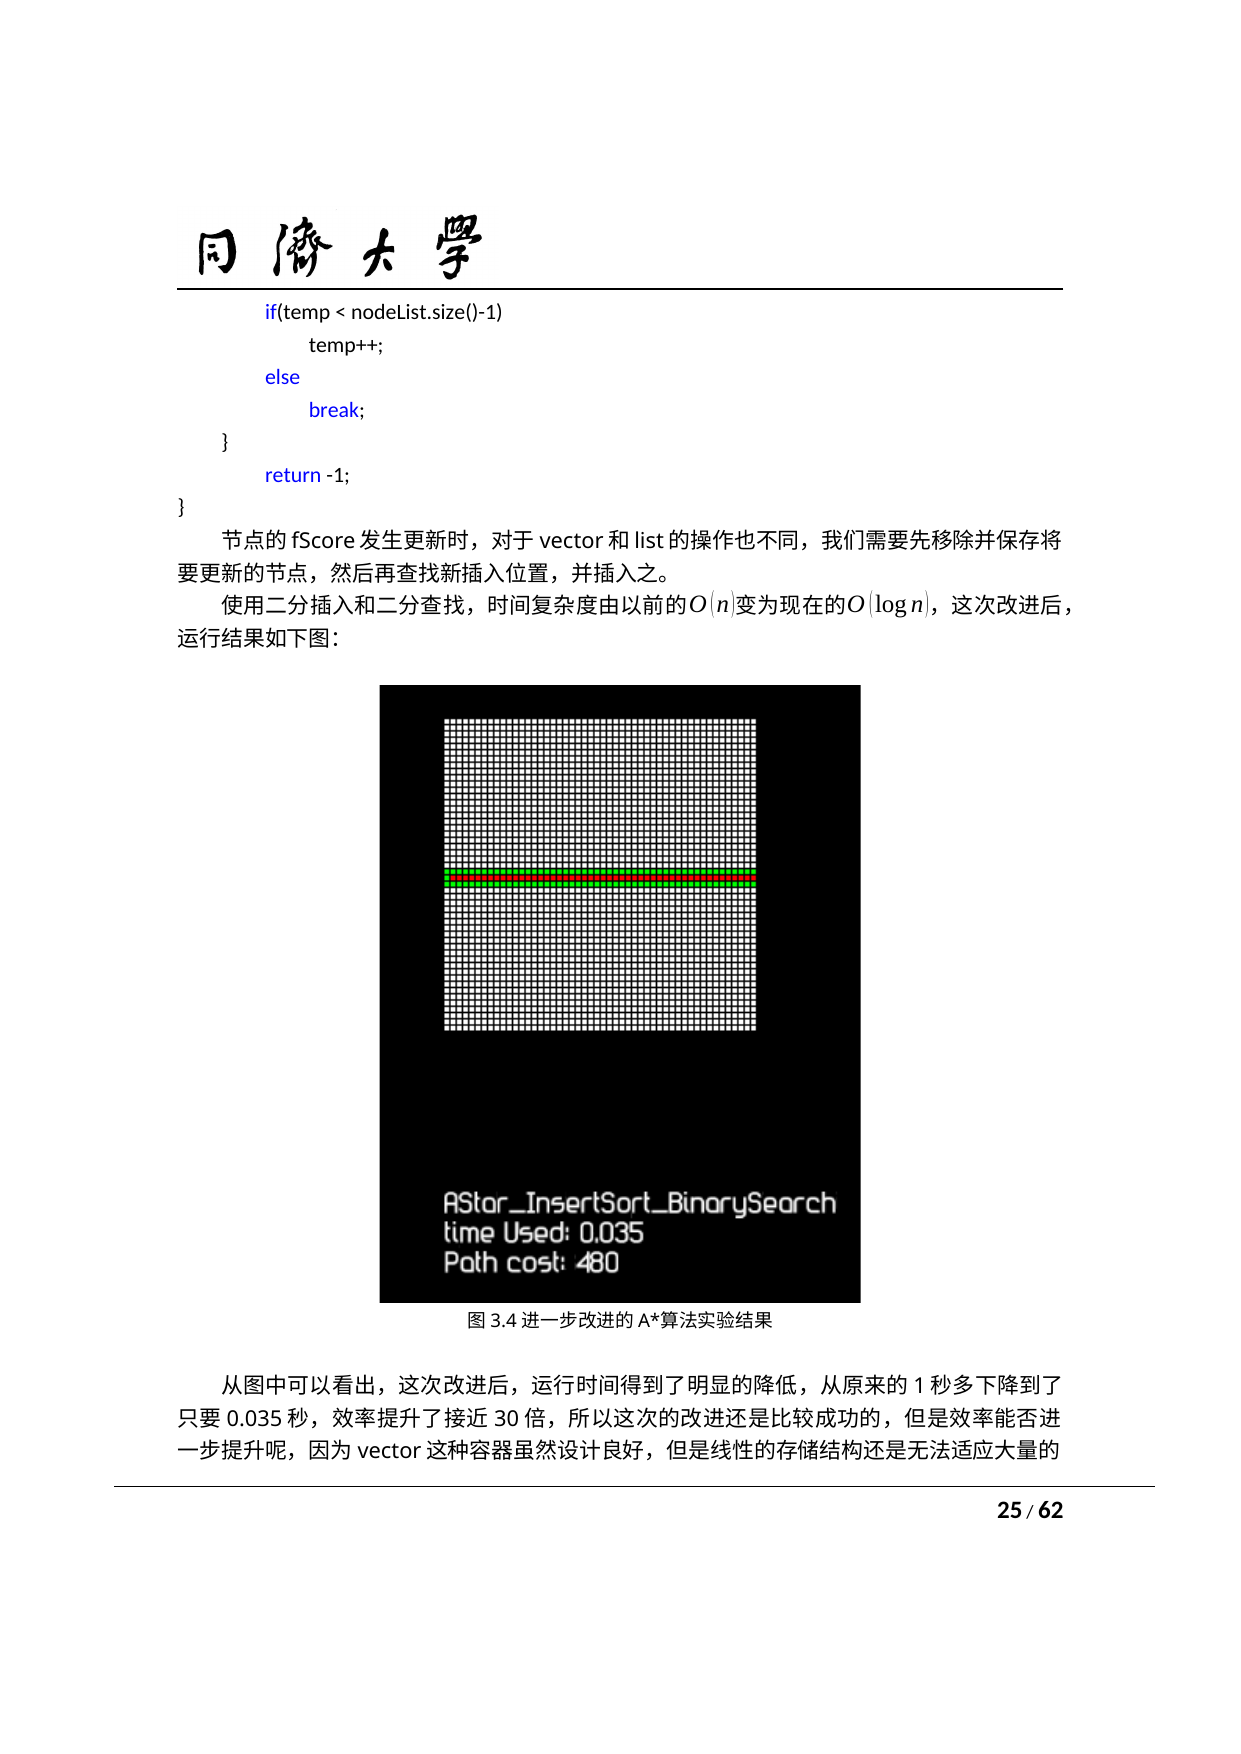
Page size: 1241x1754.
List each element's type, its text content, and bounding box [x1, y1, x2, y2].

picture [379, 685, 861, 1303]
text temp++; [177, 328, 1063, 360]
text 使用二分插入和二分查找，时间复杂度由以前的变为现在的，这次改进后，运行结果如下图： [177, 588, 1063, 653]
text if(temp < nodeList.size()-1) [177, 295, 1063, 328]
picture [177, 206, 499, 287]
text return -1; [177, 458, 1063, 490]
text break; [177, 393, 1063, 425]
text } [177, 490, 1063, 523]
text 节点的fScore发生更新时，对于vector和list的操作也不同，我们需要先移除并保存将要更新的节点，然后再查找新插入位置，并插入之。 [177, 523, 1063, 588]
text else [177, 360, 1063, 393]
text 图3.4 进一步改进的A*算法实验结果 [177, 1303, 1063, 1335]
text } [177, 425, 1063, 458]
